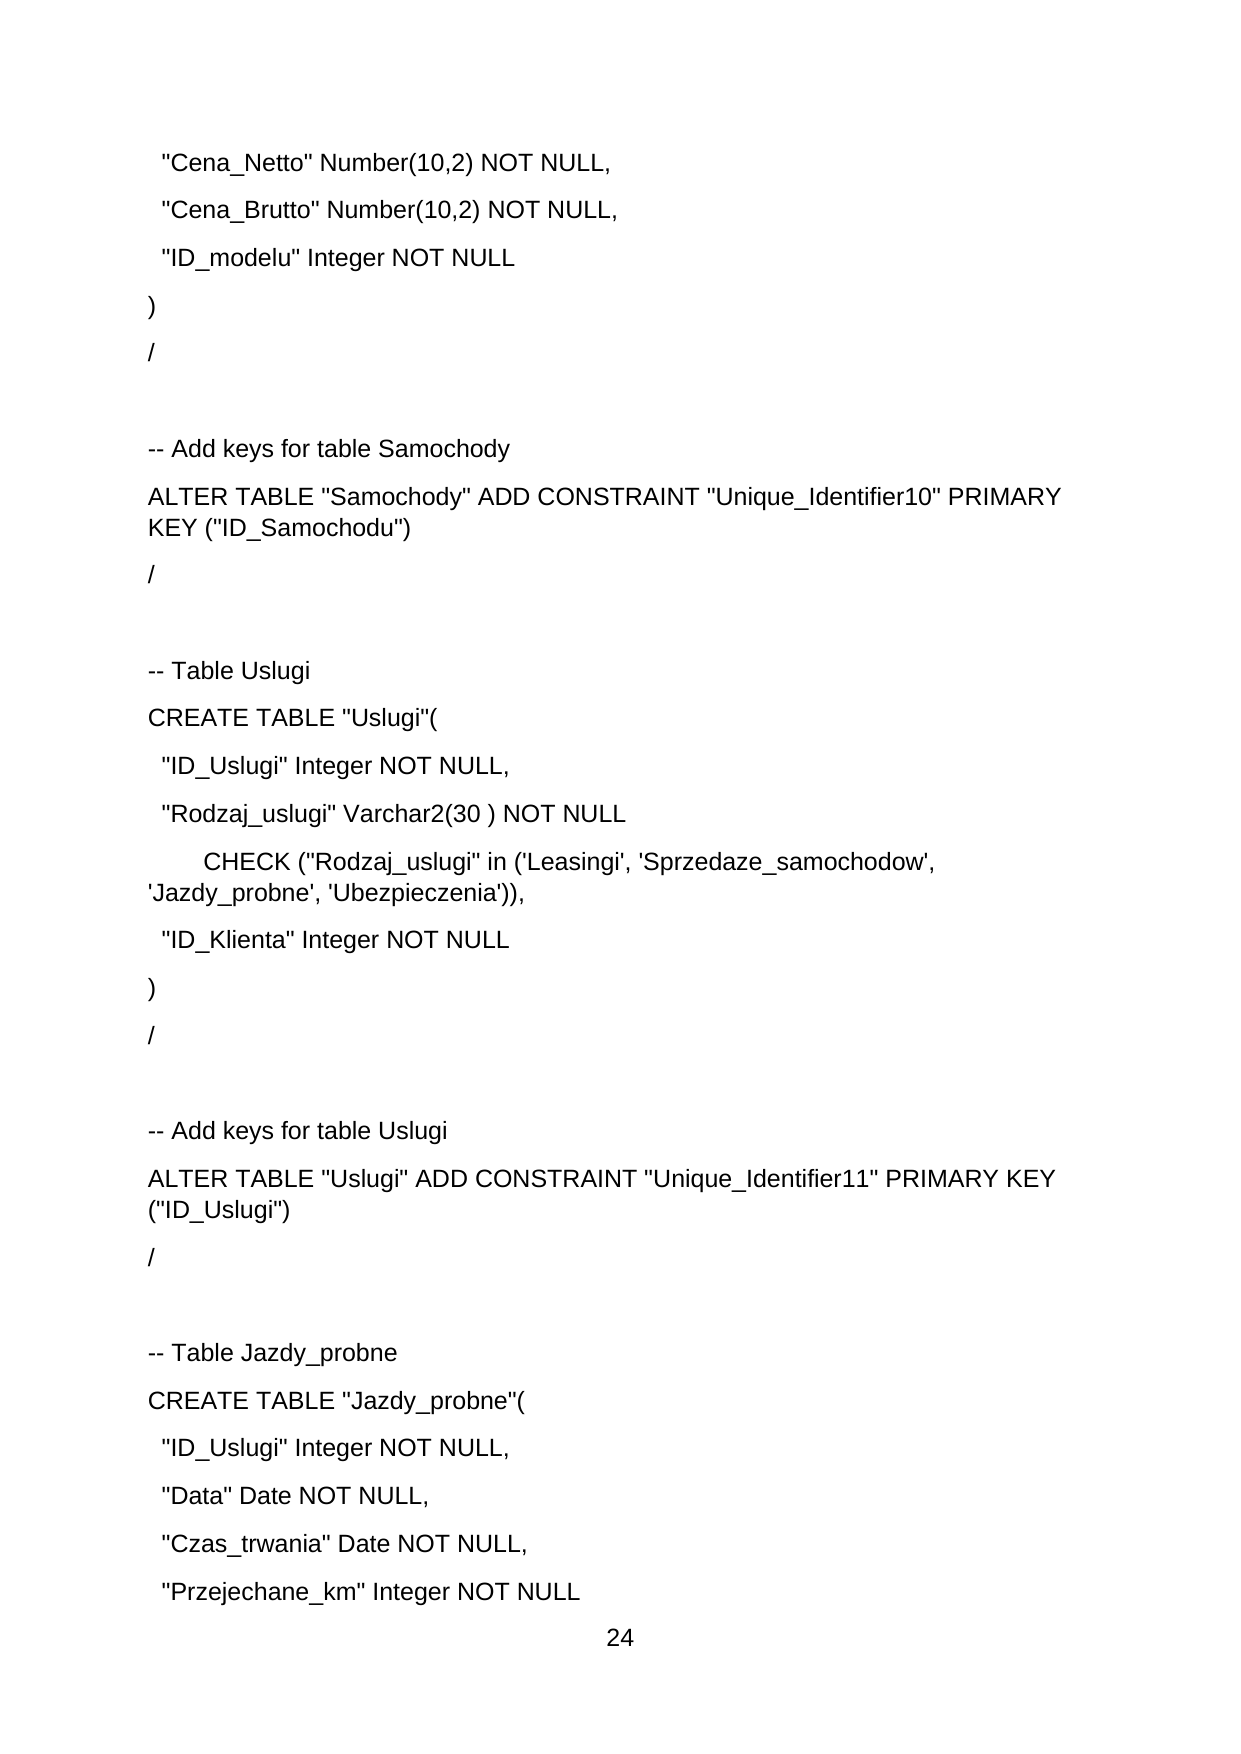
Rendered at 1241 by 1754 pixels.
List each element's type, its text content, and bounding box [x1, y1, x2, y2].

text CREATE TABLE "Jazdy_probne"( [148, 1386, 1093, 1414]
text "ID_modelu" Integer NOT NULL [148, 243, 1093, 272]
text "Przejechane_km" Integer NOT NULL [148, 1577, 1093, 1605]
text CHECK ("Rodzaj_uslugi" in ('Leasingi', 'Sprzedaze_samochodow', 'Jazdy_probne', 'Ubezpieczenia')), [148, 847, 1093, 906]
text ALTER TABLE "Uslugi" ADD CONSTRAINT "Unique_Identifier11" PRIMARY KEY ("ID_Uslugi") [148, 1164, 1093, 1224]
text ) [148, 973, 1093, 1002]
text -- Table Jazdy_probne [148, 1338, 1093, 1367]
text "Data" Date NOT NULL, [148, 1481, 1093, 1510]
text ) [148, 291, 1093, 319]
text "Cena_Brutto" Number(10,2) NOT NULL, [148, 195, 1093, 224]
text / [148, 338, 1093, 367]
text "ID_Klienta" Integer NOT NULL [148, 925, 1093, 954]
text "ID_Uslugi" Integer NOT NULL, [148, 751, 1093, 780]
text / [148, 560, 1093, 589]
text ALTER TABLE "Samochody" ADD CONSTRAINT "Unique_Identifier10" PRIMARY KEY ("ID_Samochodu") [148, 482, 1093, 541]
text -- Add keys for table Samochody [148, 434, 1093, 463]
text "Rodzaj_uslugi" Varchar2(30 ) NOT NULL [148, 799, 1093, 828]
text / [148, 1243, 1093, 1271]
text -- Table Uslugi [148, 656, 1093, 684]
text CREATE TABLE "Uslugi"( [148, 703, 1093, 732]
text "Czas_trwania" Date NOT NULL, [148, 1529, 1093, 1558]
text "ID_Uslugi" Integer NOT NULL, [148, 1433, 1093, 1462]
text "Cena_Netto" Number(10,2) NOT NULL, [148, 148, 1093, 176]
text / [148, 1021, 1093, 1049]
text -- Add keys for table Uslugi [148, 1116, 1093, 1145]
